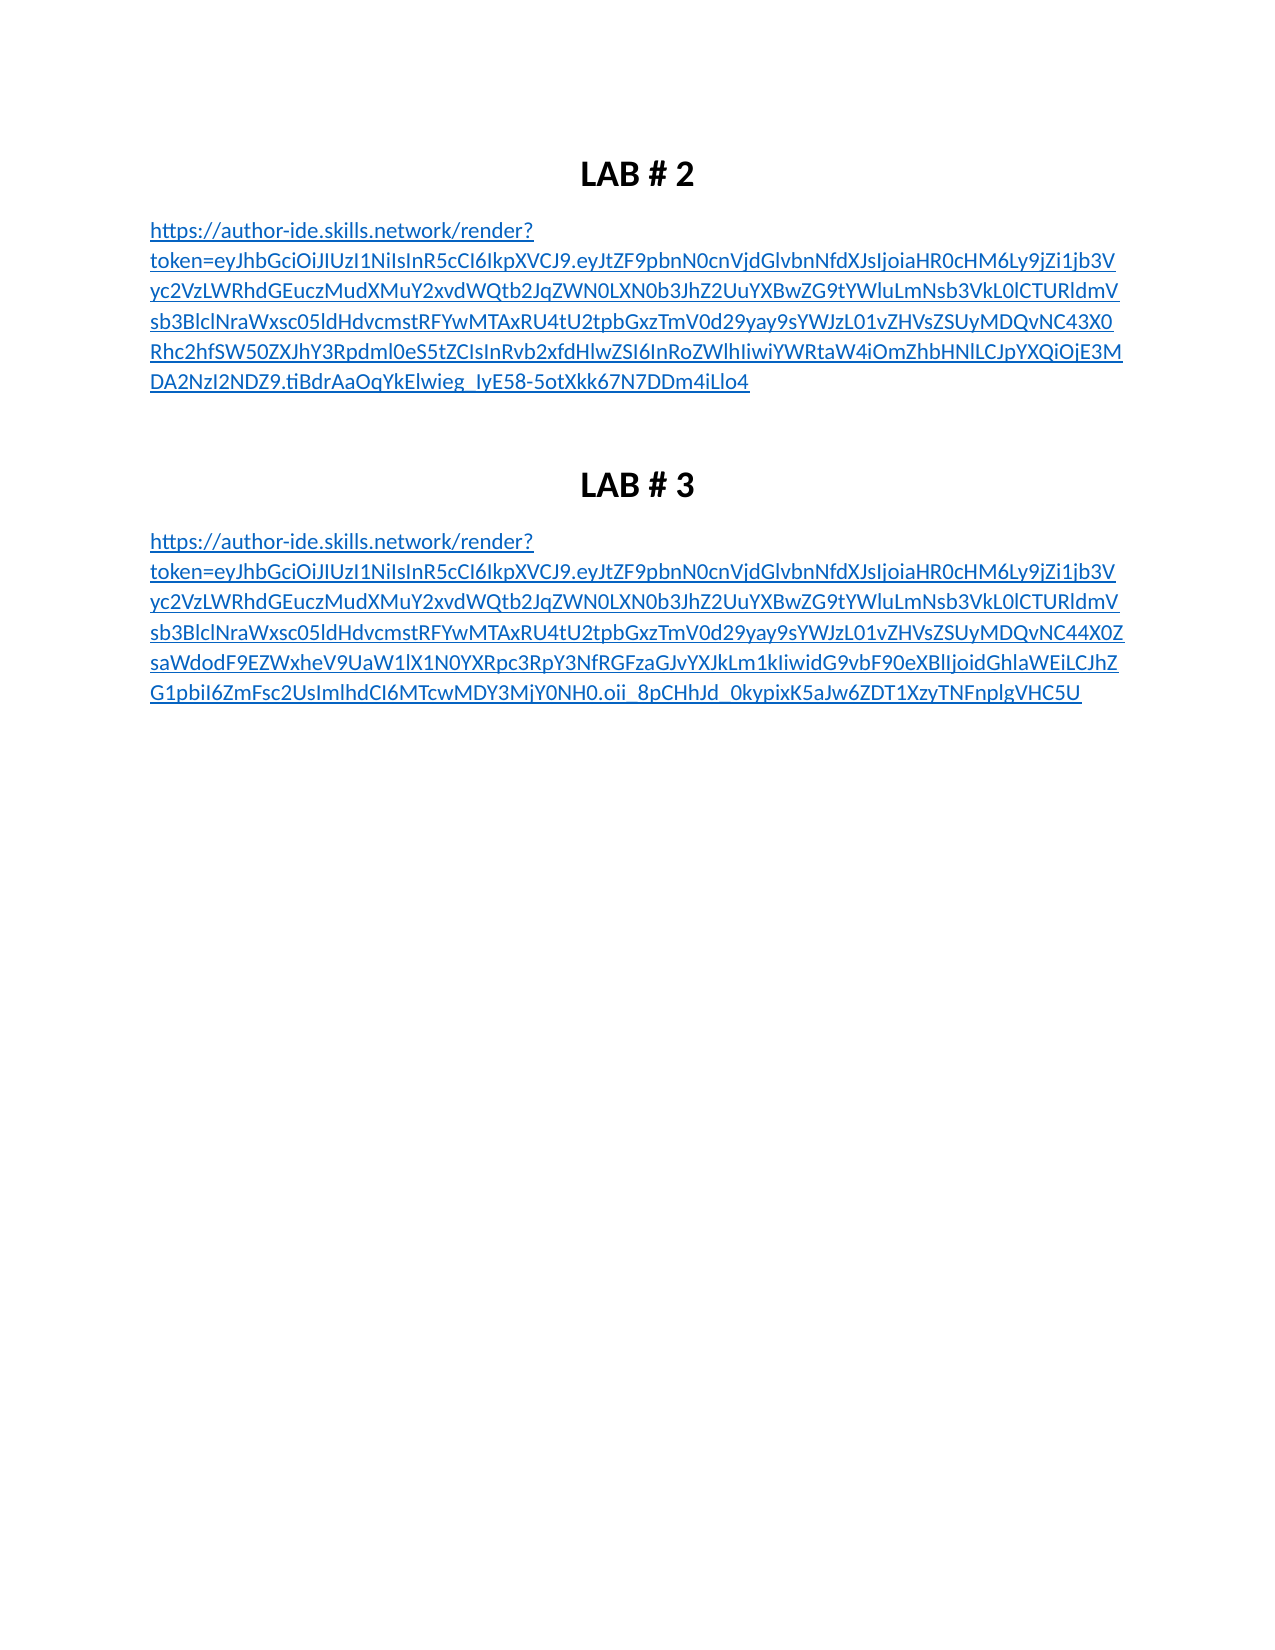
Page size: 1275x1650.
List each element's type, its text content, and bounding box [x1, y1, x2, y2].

text https://author-ide.skills.network/render?token=eyJhbGciOiJIUzI1NiIsInR5cCI6IkpXVCJ9.eyJtZF9pbnN0cnVjdGlvbnNfdXJsIjoiaHR0cHM6Ly9jZi1jb3Vyc2VzLWRhdGEuczMudXMuY2xvdWQtb2JqZWN0LXN0b3JhZ2UuYXBwZG9tYWluLmNsb3VkL0lCTURldmVsb3BlclNraWxsc05ldHdvcmstRFYwMTAxRU4tU2tpbGxzTmV0d29yay9sYWJzL01vZHVsZSUyMDQvNC44X0ZsaWdodF9EZWxheV9UaW1lX1N0YXRpc3RpY3NfRGFzaGJvYXJkLm1kIiwidG9vbF90eXBlIjoidGhlaWEiLCJhZG1pbiI6ZmFsc2UsImlhdCI6MTcwMDY3MjY0NH0.oii_8pCHhJd_0kypixK5aJw6ZDT1XzyTNFnplgVHC5U [150, 527, 1125, 642]
text https://author-ide.skills.network/render?token=eyJhbGciOiJIUzI1NiIsInR5cCI6IkpXVCJ9.eyJtZF9pbnN0cnVjdGlvbnNfdXJsIjoiaHR0cHM6Ly9jZi1jb3Vyc2VzLWRhdGEuczMudXMuY2xvdWQtb2JqZWN0LXN0b3JhZ2UuYXBwZG9tYWluLmNsb3VkL0lCTURldmVsb3BlclNraWxsc05ldHdvcmstRFYwMTAxRU4tU2tpbGxzTmV0d29yay9sYWJzL01vZHVsZSUyMDQvNC43X0Rhc2hfSW50ZXJhY3Rpdml0eS5tZCIsInRvb2xfdHlwZSI6InRoZWlhIiwiYWRtaW4iOmZhbHNlLCJpYXQiOjE3MDA2NzI2NDZ9.tiBdrAaOqYkElwieg_IyE58-5otXkk67N7DDm4iLlo4 [150, 216, 1125, 395]
text LAB # 2 [150, 150, 1125, 196]
text https://author-ide.skills.network/render?token=eyJhbGciOiJIUzI1NiIsInR5cCI6IkpXVCJ9.eyJtZF9pbnN0cnVjdGlvbnNfdXJsIjoiaHR0cHM6Ly9jZi1jb3Vyc2VzLWRhdGEuczMudXMuY2xvdWQtb2JqZWN0LXN0b3JhZ2UuYXBwZG9tYWluLmNsb3VkL0lCTURldmVsb3BlclNraWxsc05ldHdvcmstRFYwMTAxRU4tU2tpbGxzTmV0d29yay9sYWJzL01vZHVsZSUyMDQvNC44X0ZsaWdodF9EZWxheV9UaW1lX1N0YXRpc3RpY3NfRGFzaGJvYXJkLm1kIiwidG9vbF90eXBlIjoidGhlaWEiLCJhZG1pbiI6ZmFsc2UsImlhdCI6MTcwMDY3MjY0NH0.oii_8pCHhJd_0kypixK5aJw6ZDT1XzyTNFnplgVHC5U [150, 643, 1125, 706]
text LAB # 3 [150, 461, 1125, 507]
